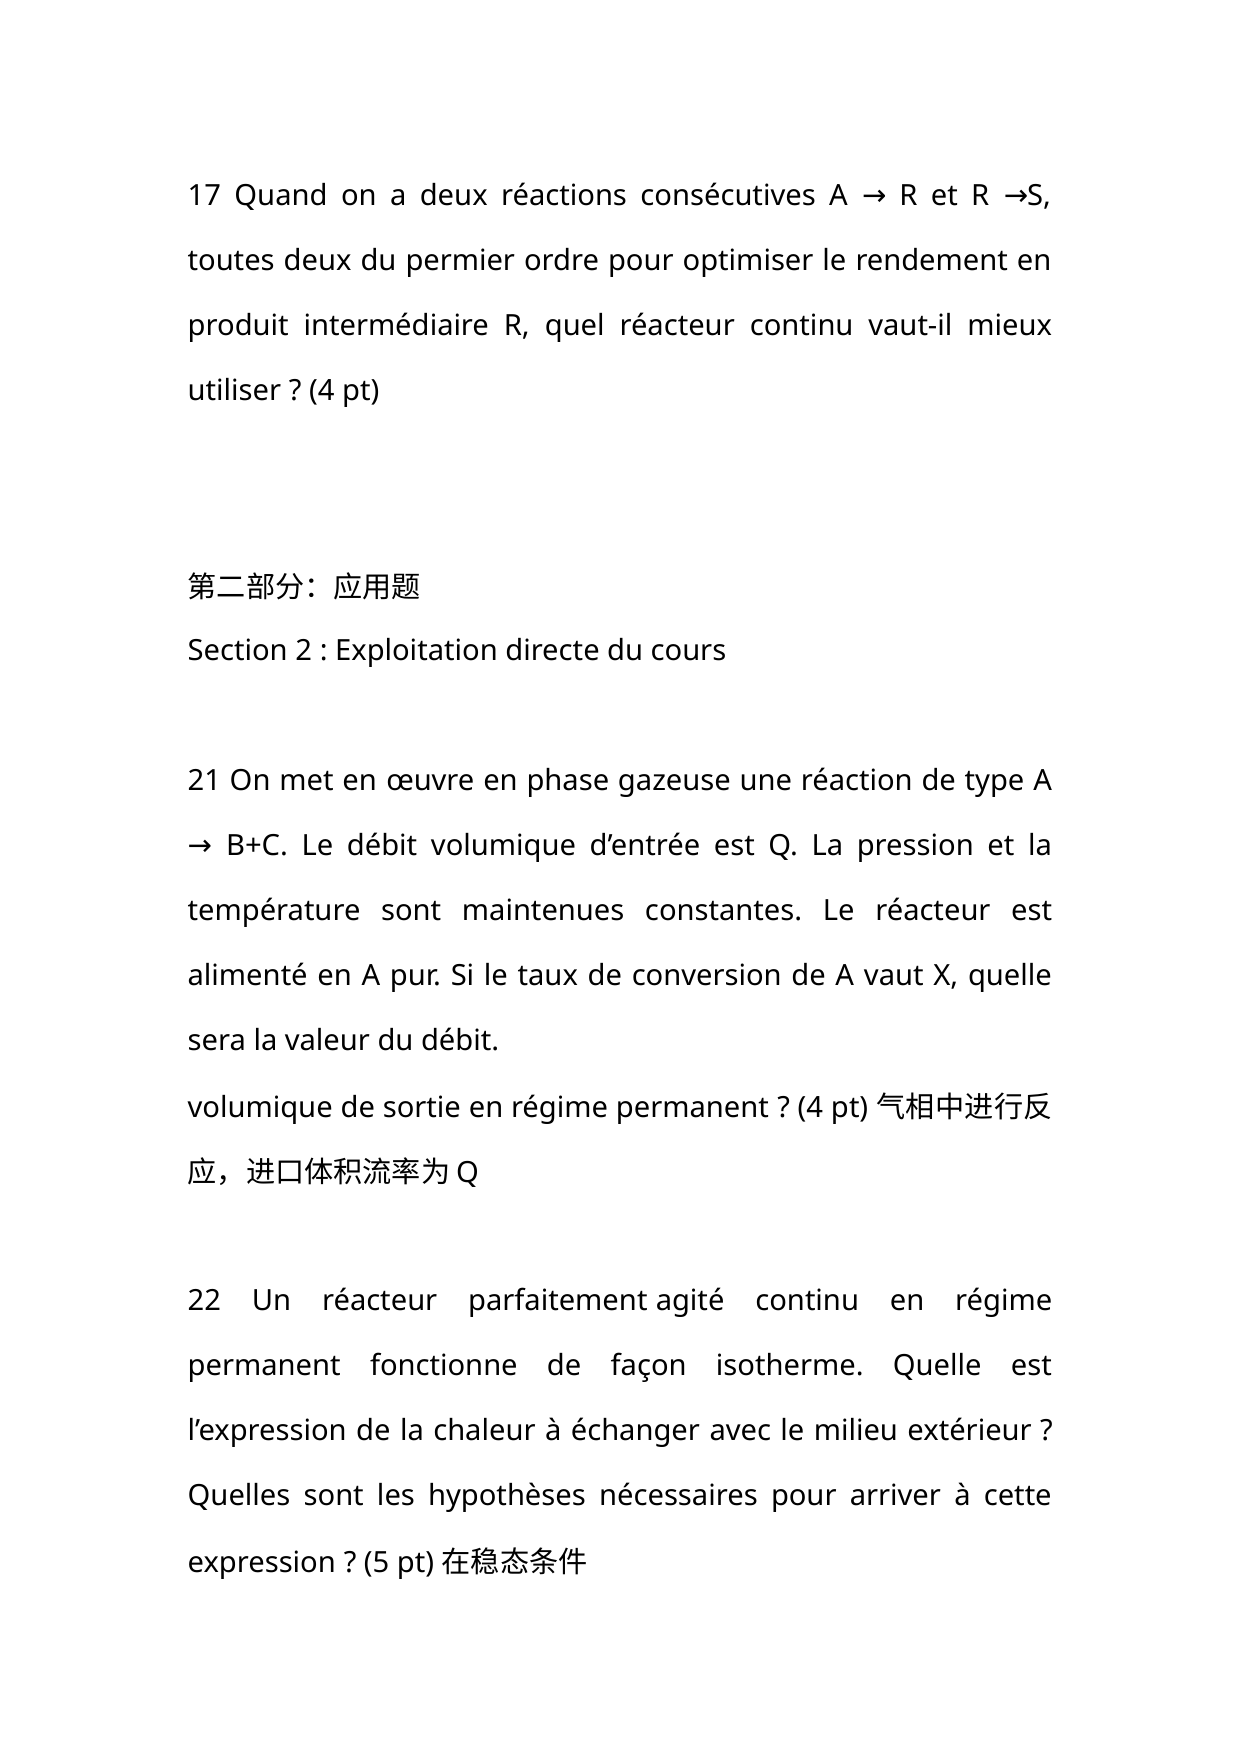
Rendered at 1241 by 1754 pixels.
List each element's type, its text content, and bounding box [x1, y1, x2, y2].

text Section 2 : Exploitation directe du cours [187, 617, 1053, 682]
text 17 Quand on a deux réactions consécutives A → R et R →S, toutes deux du permier ordre pour optimiser le rendement en produit intermédiaire R, quel réacteur continu vaut-il mieux utiliser ? (4 pt) [187, 162, 1053, 422]
text 第二部分：应用题 [187, 552, 1053, 617]
text 21 On met en œuvre en phase gazeuse une réaction de type A → B+C. Le débit volumique d’entrée est Q. La pression et la température sont maintenues constantes. Le réacteur est alimenté en A pur. Si le taux de conversion de A vaut X, quelle sera la valeur du débit. [187, 747, 1053, 1072]
text volumique de sortie en régime permanent ? (4 pt) 气相中进行反应，进口体积流率为Q [187, 1072, 1053, 1202]
text 22 Un réacteur parfaitement agité continu en régime permanent fonctionne de façon isotherme. Quelle est l’expression de la chaleur à échanger avec le milieu extérieur ? Quelles sont les hypothèses nécessaires pour arriver à cette expression ? (5 pt) 在稳态条件 [187, 1267, 1053, 1592]
